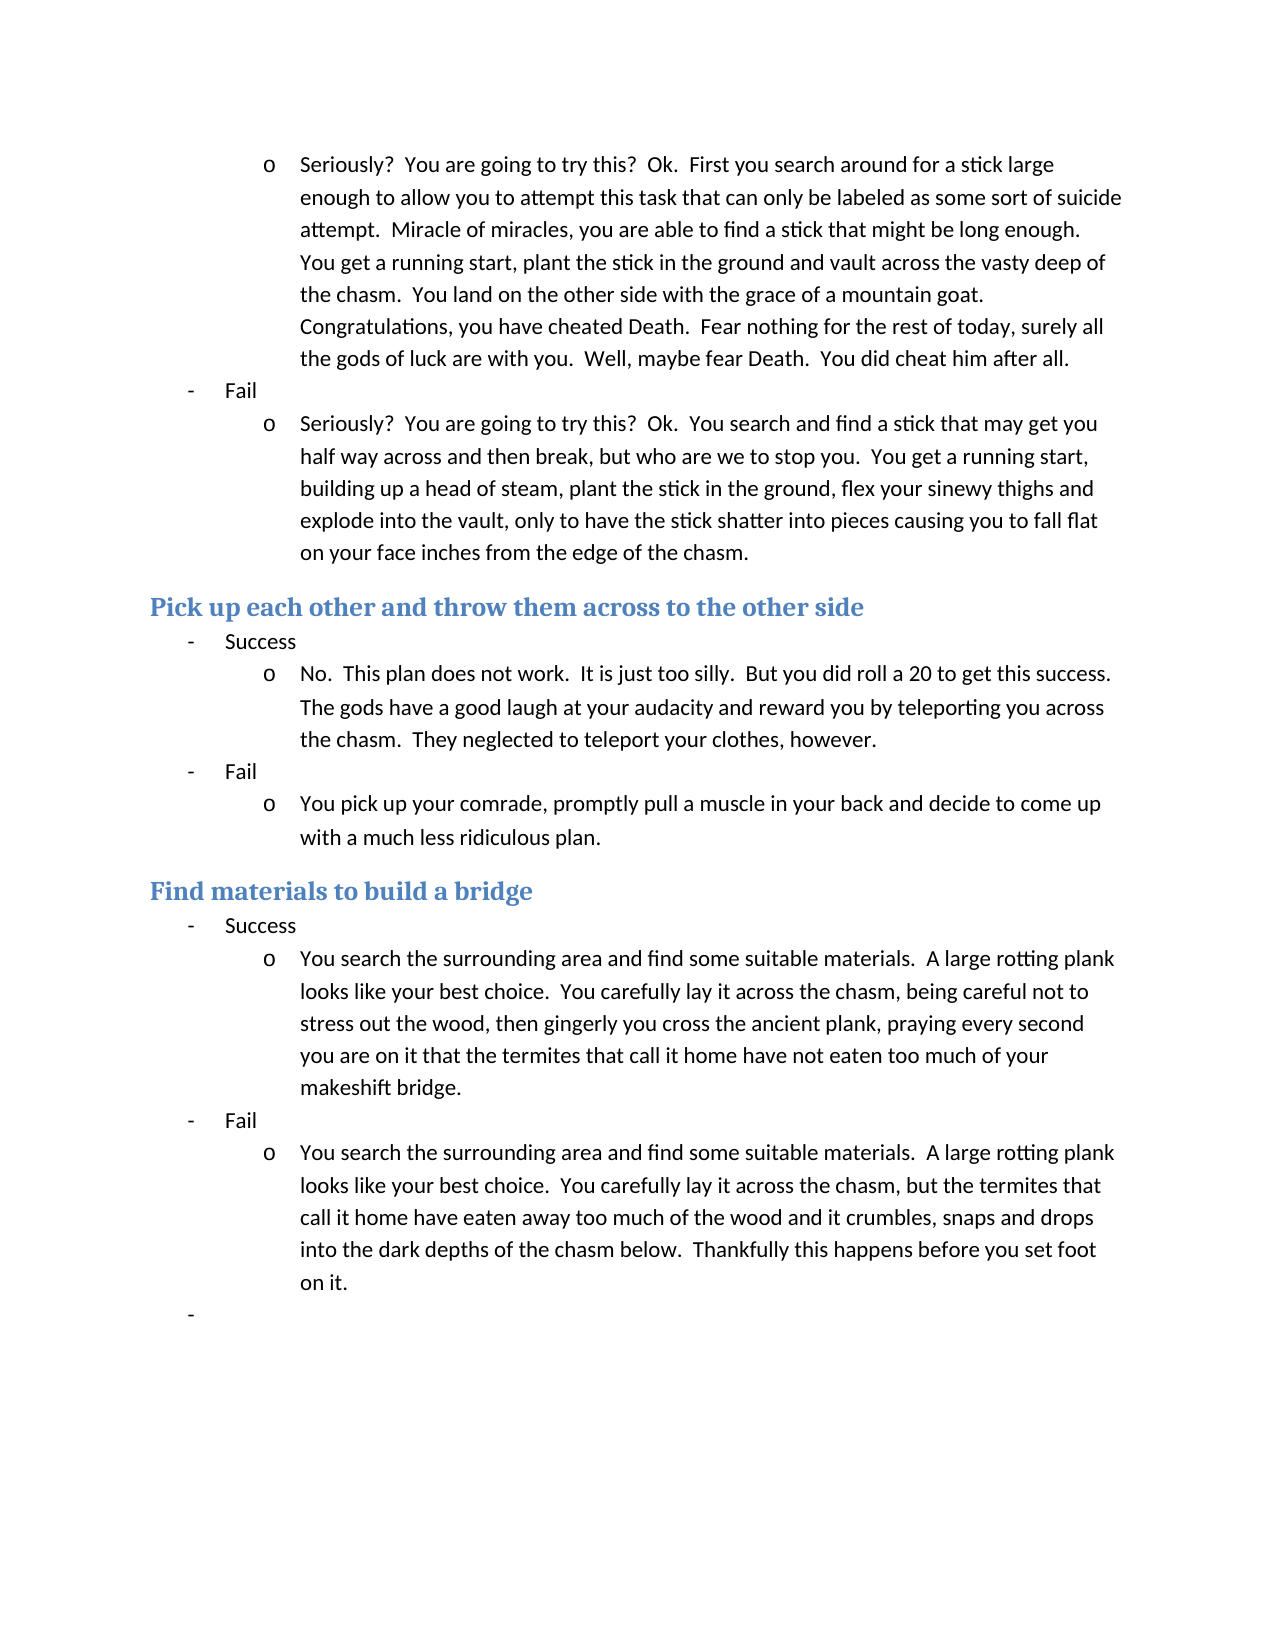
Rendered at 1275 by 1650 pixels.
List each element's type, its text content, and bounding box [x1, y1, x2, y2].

list Success [187, 627, 1125, 655]
list You search the surrounding area and find some suitable materials. A large rotting plank looks like your best choice. You carefully lay it across the chasm, being careful not to stress out the wood, then gingerly you cross the ancient plank, praying every second you are on it that the termites that call it home have not eaten too much of your makeshift bridge. [262, 944, 1125, 1102]
list You pick up your comrade, promptly pull a muscle in your back and decide to come up with a much less ridiculous plan. [262, 789, 1125, 851]
list You search the surrounding area and find some suitable materials. A large rotting plank looks like your best choice. You carefully lay it across the chasm, but the termites that call it home have eaten away too much of the wood and it crumbles, snaps and drops into the dark depths of the chasm below. Thankfully this happens before you set foot on it. [262, 1138, 1125, 1296]
subtitle Find materials to build a bridge [150, 876, 1125, 907]
list Seriously? You are going to try this? Ok. First you search around for a stick large enough to allow you to attempt this task that can only be labeled as some sort of suicide attempt. Miracle of miracles, you are able to find a stick that might be long enough. You get a running start, plant the stick in the ground and vault across the vasty deep of the chasm. You land on the other side with the grace of a mountain goat. Congratulations, you have cheated Death. Fear nothing for the rest of today, surely all the gods of luck are with you. Well, maybe fear Death. You did cheat him after all. [262, 150, 1125, 372]
list Fail [187, 1106, 1125, 1134]
list Seriously? You are going to try this? Ok. You search and find a stick that may get you half way across and then break, but who are we to stop you. You get a running start, building up a head of steam, plant the stick in the ground, flex your sinewy thighs and explode into the vault, only to have the stick shatter into pieces causing you to fall flat on your face inches from the edge of the chasm. [262, 409, 1125, 567]
list No. This plan does not work. It is just too silly. But you did roll a 20 to get this success. The gods have a good laugh at your audacity and reward you by teleporting you across the chasm. They neglected to teleport your clothes, however. [262, 659, 1125, 753]
list Fail [187, 376, 1125, 404]
list Fail [187, 757, 1125, 785]
subtitle Pick up each other and throw them across to the other side [150, 592, 1125, 623]
list Success [187, 911, 1125, 939]
